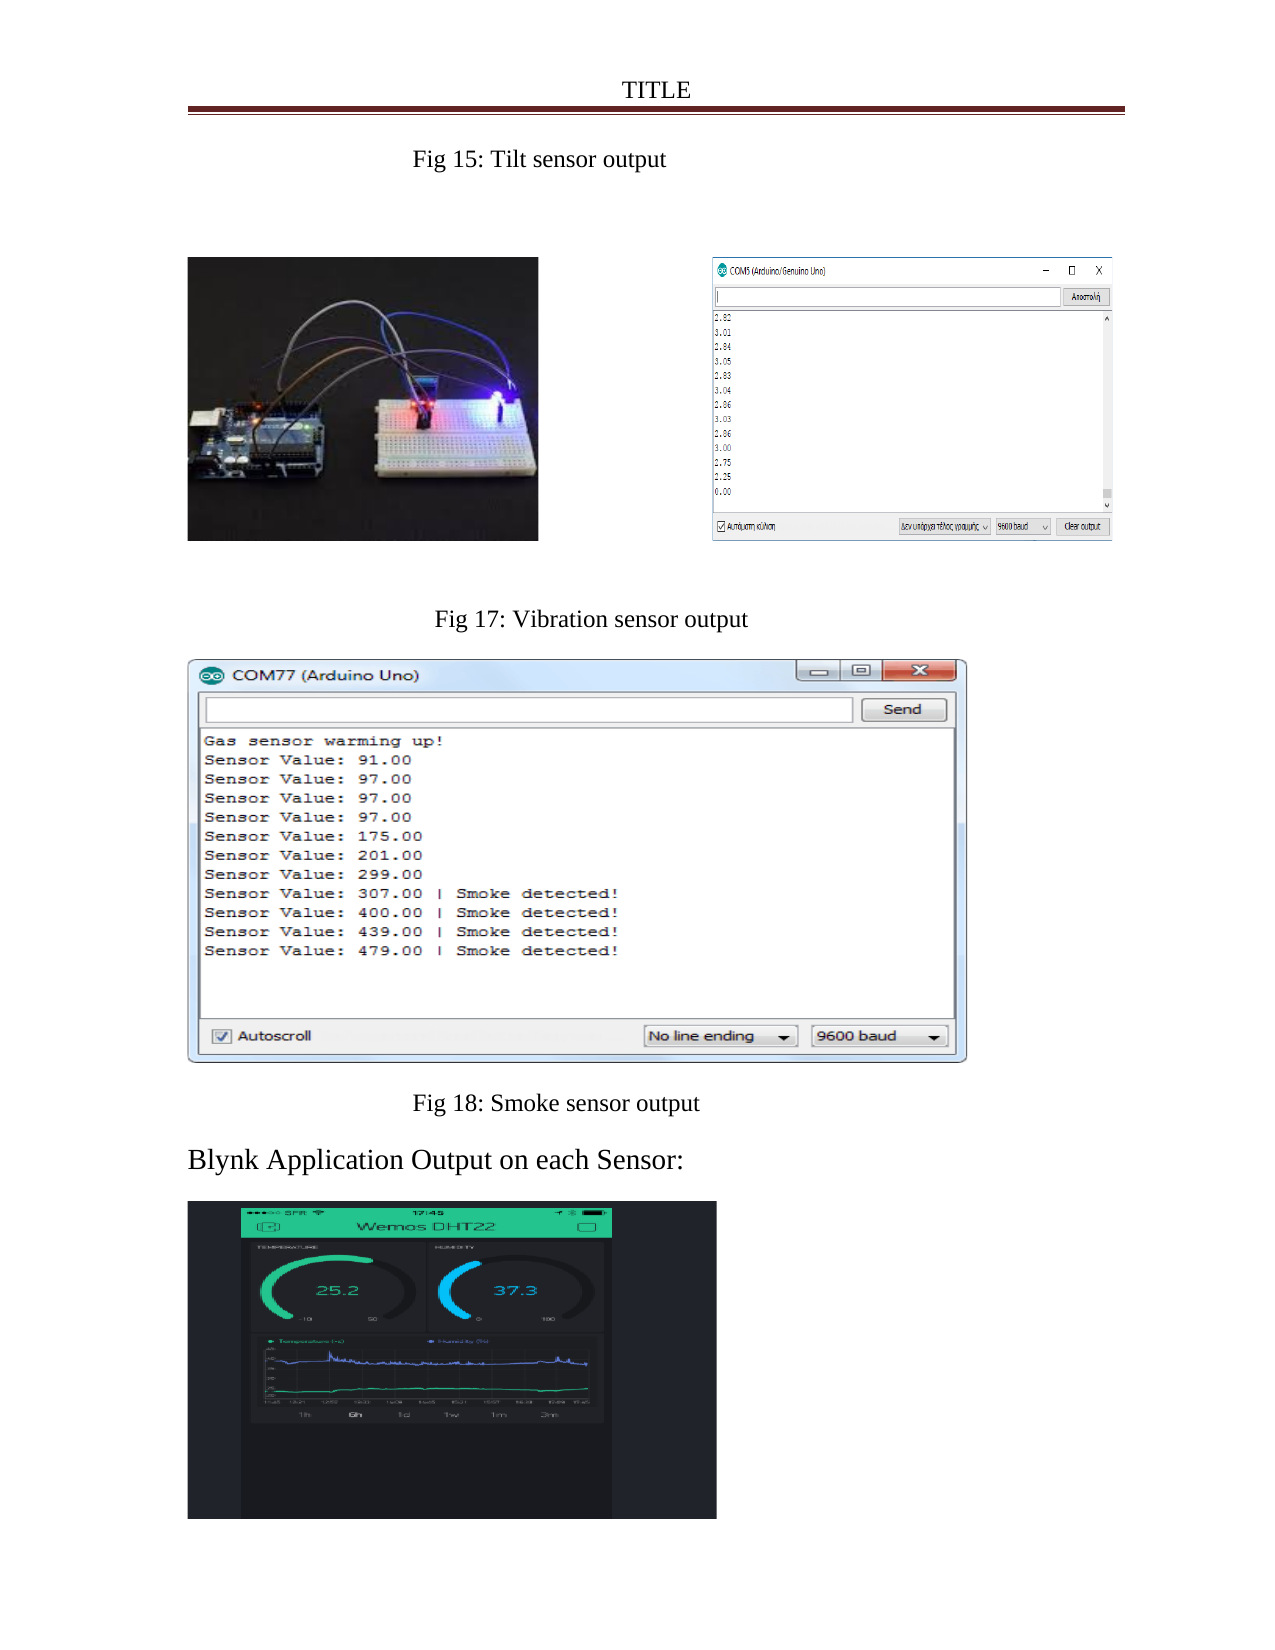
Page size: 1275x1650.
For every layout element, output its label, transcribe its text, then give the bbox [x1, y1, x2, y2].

text Fig 18: Smoke sensor output [187, 1088, 1125, 1116]
picture [187, 257, 539, 541]
text Fig 17: Vibration sensor output [187, 604, 1125, 633]
picture [187, 1201, 717, 1519]
picture [712, 257, 1113, 541]
text Fig 15: Tilt sensor output [187, 144, 1125, 173]
text Blynk Application Output on each Sensor: [187, 1142, 1125, 1176]
picture [187, 659, 968, 1063]
